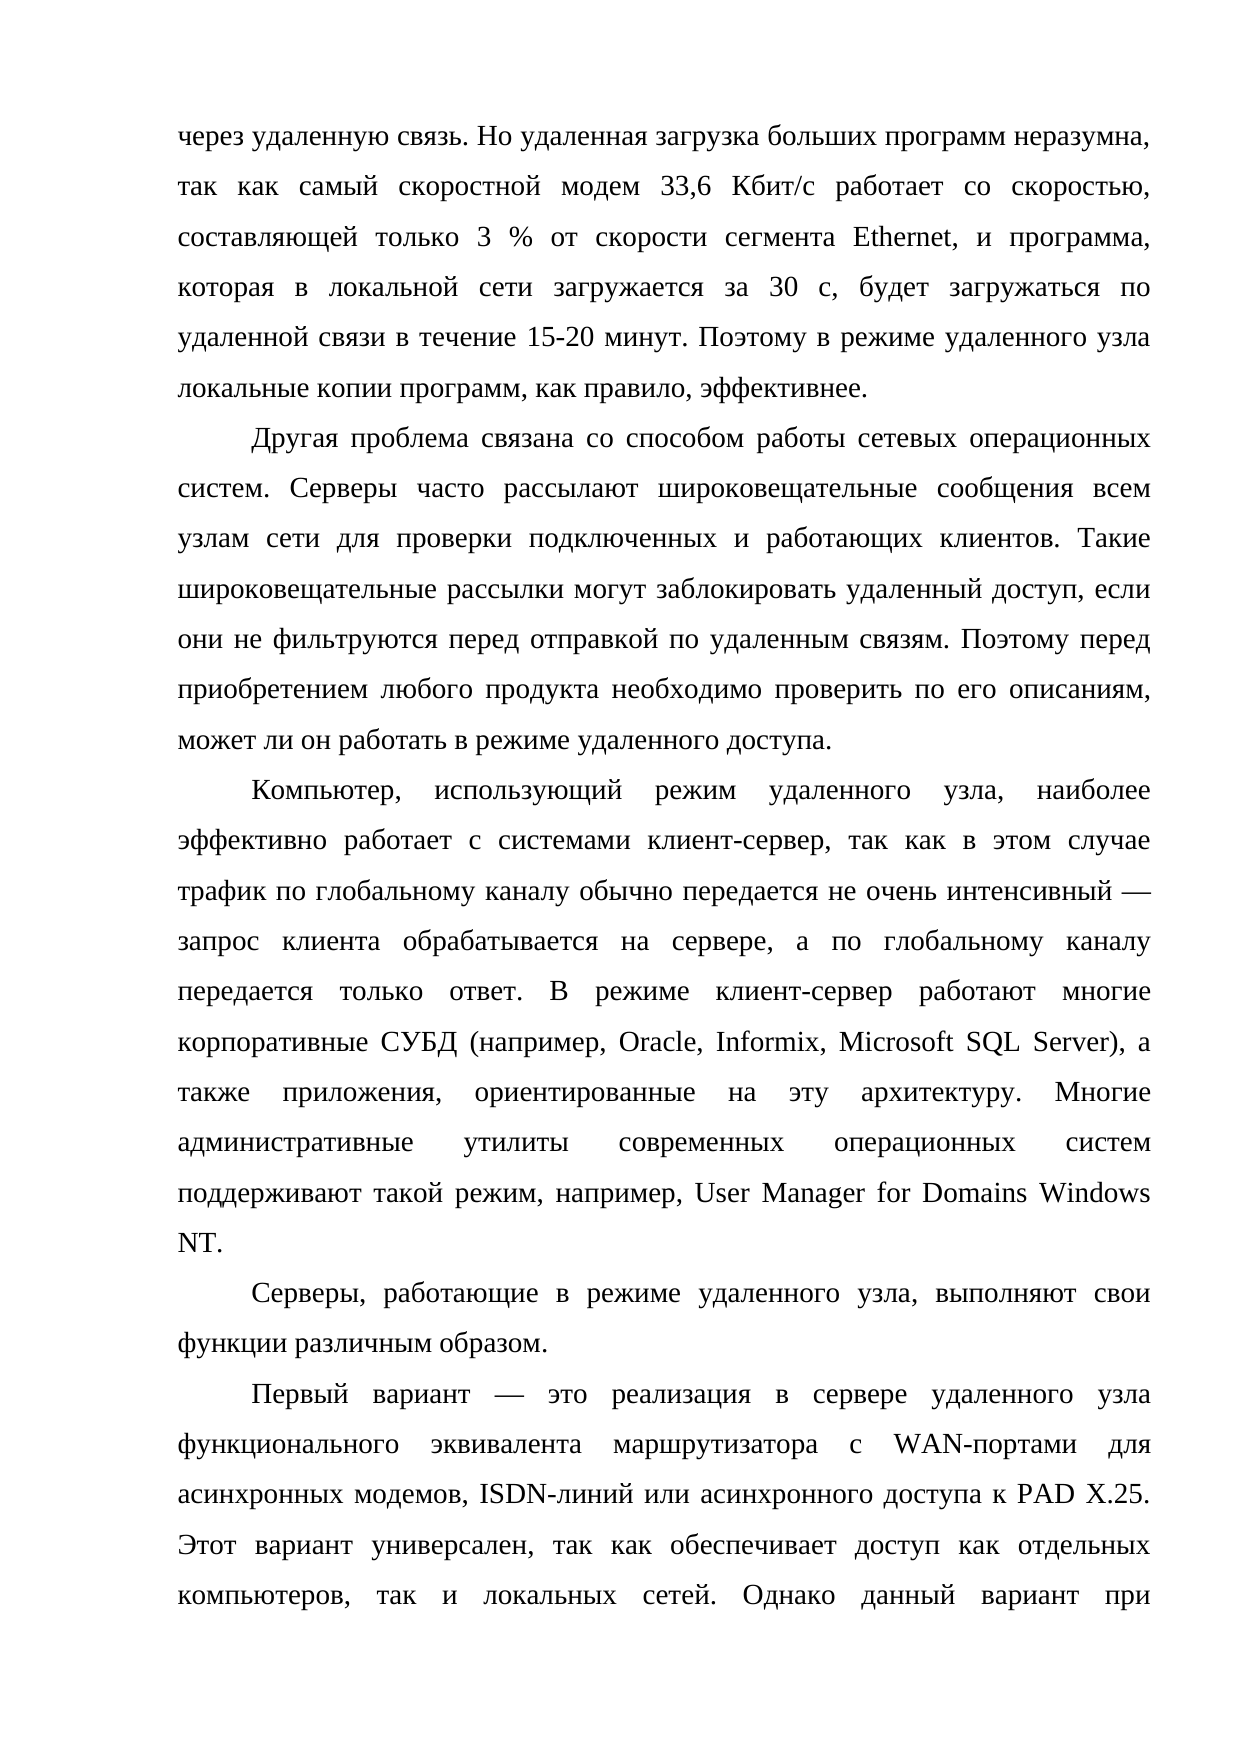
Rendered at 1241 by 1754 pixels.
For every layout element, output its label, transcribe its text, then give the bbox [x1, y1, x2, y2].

text Компьютер, использующий режим удаленного узла, наиболее эффективно работает с системами клиент-сервер, так как в этом случае трафик по глобальному каналу обычно передается не очень интенсивный — запрос клиента обрабатывается на сервере, а по глобальному каналу передается только ответ. В режиме клиент-сервер работают многие корпоративные СУБД (например, Oracle, Informix, Microsoft SQL Server), а также приложения, ориентированные на эту архитектуру. Многие административные утилиты современных операционных систем поддерживают такой режим, например, User Manager for Domains Windows NT. [177, 772, 1152, 1258]
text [177, 1376, 1152, 1611]
text Серверы, работающие в режиме удаленного узла, выполняют свои функции различным образом. [177, 1275, 1152, 1359]
text Другая проблема связана со способом работы сетевых операционных систем. Серверы часто рассылают широковещательные сообщения всем узлам сети для проверки подключенных и работающих клиентов. Такие широковещательные рассылки могут заблокировать удаленный доступ, если они не фильтруются перед отправкой по удаленным связям. Поэтому перед приобретением любого продукта необходимо проверить по его описаниям, может ли он работать в режиме удаленного доступа. [177, 420, 1152, 755]
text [177, 118, 1152, 403]
